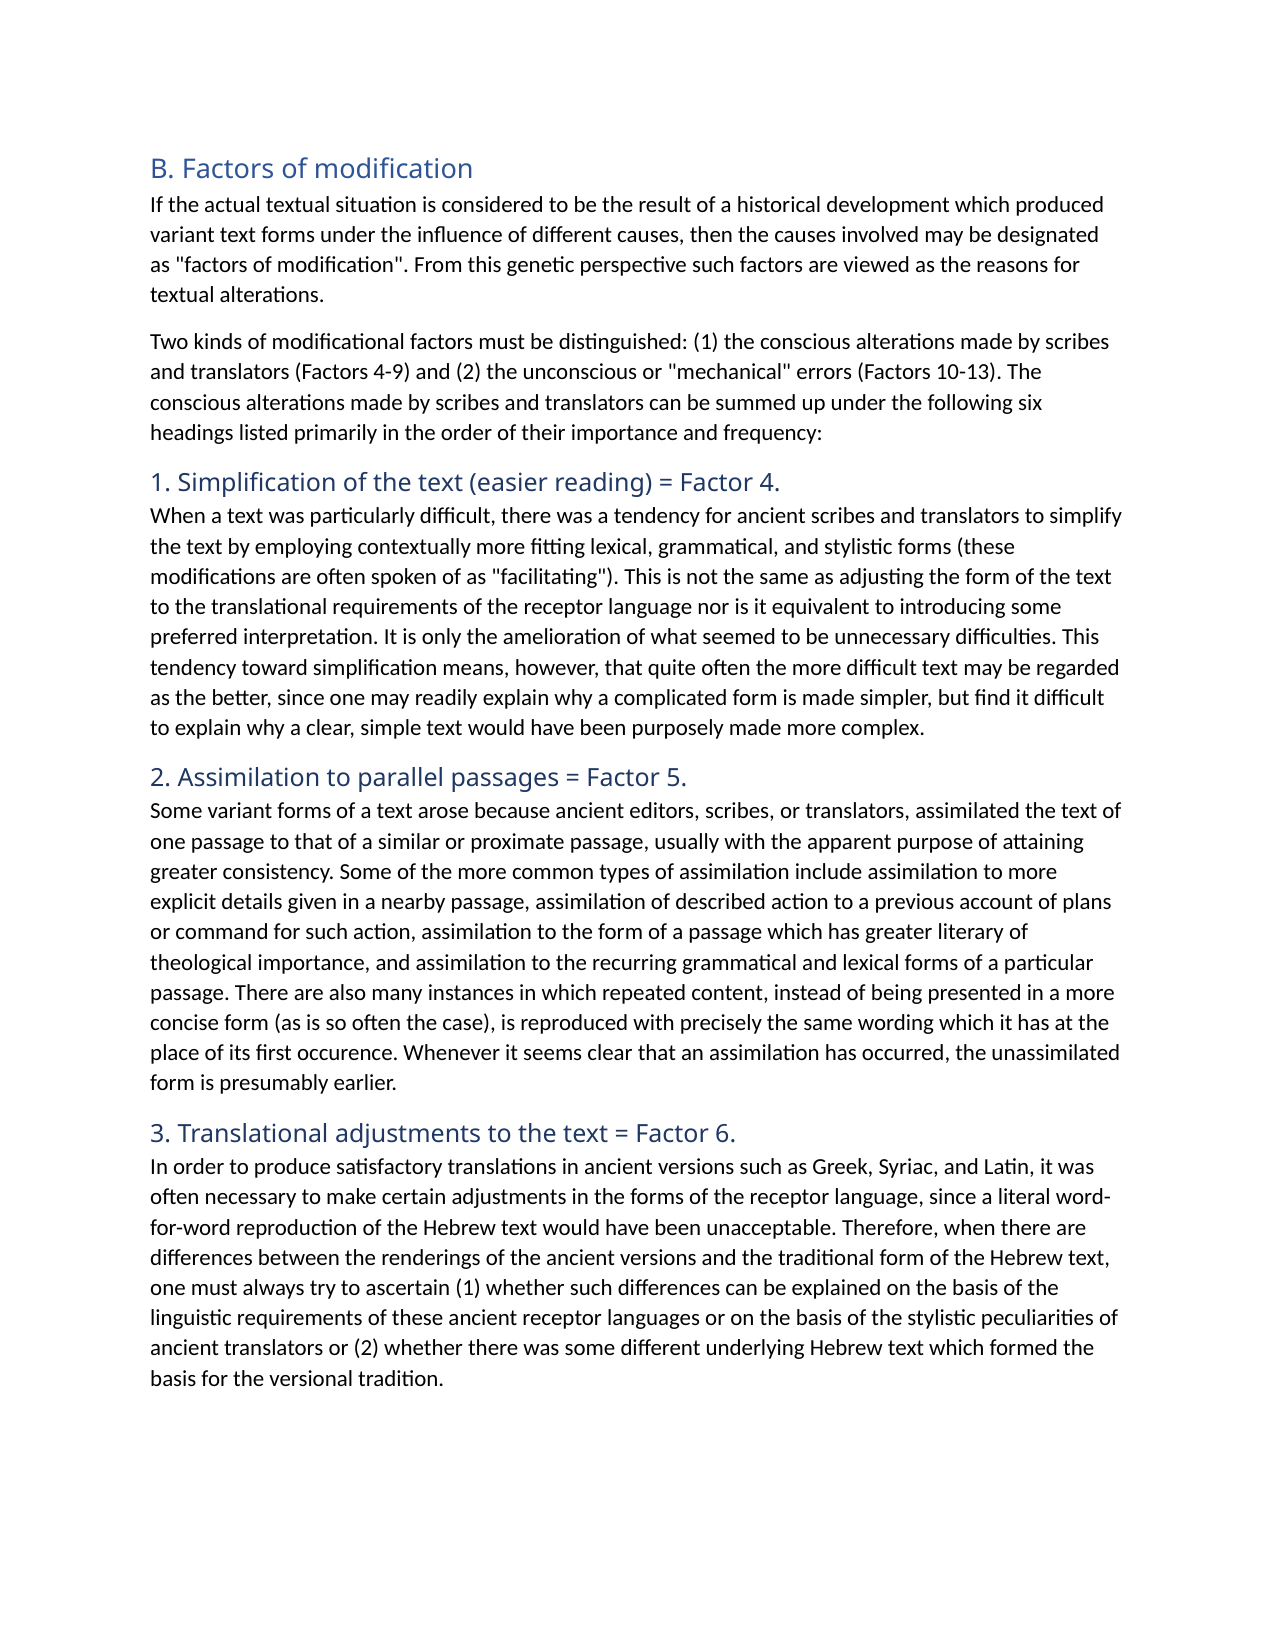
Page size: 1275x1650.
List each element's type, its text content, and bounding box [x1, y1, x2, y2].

text Two kinds of modificational factors must be distinguished: (1) the conscious alterations made by scribes and translators (Factors 4-9) and (2) the unconscious or "mechanical" errors (Factors 10-13). The conscious alterations made by scribes and translators can be summed up under the following six headings listed primarily in the order of their importance and frequency: [150, 327, 1125, 446]
subtitle 3. Translational adjustments to the text = Factor 6. [150, 1115, 1125, 1149]
text Some variant forms of a text arose because ancient editors, scribes, or translators, assimilated the text of one passage to that of a similar or proximate passage, usually with the apparent purpose of attaining greater consistency. Some of the more common types of assimilation include assimilation to more explicit details given in a nearby passage, assimilation of described action to a previous account of plans or command for such action, assimilation to the form of a passage which has greater literary of theological importance, and assimilation to the recurring grammatical and lexical forms of a particular passage. There are also many instances in which repeated content, instead of being presented in a more concise form (as is so often the case), is reproduced with precisely the same wording which it has at the place of its first occurence. Whenever it seems clear that an assimilation has occurred, the unassimilated form is presumably earlier. [150, 797, 1125, 1097]
subtitle 1. Simplification of the text (easier reading) = Factor 4. [150, 465, 1125, 499]
text When a text was particularly difficult, there was a tendency for ancient scribes and translators to simplify the text by employing contextually more fitting lexical, grammatical, and stylistic forms (these modifications are often spoken of as "facilitating"). This is not the same as adjusting the form of the text to the translational requirements of the receptor language nor is it equivalent to introducing some preferred interpretation. It is only the amelioration of what seemed to be unnecessary difficulties. This tendency toward simplification means, however, that quite often the more difficult text may be regarded as the better, since one may readily explain why a complicated form is made simpler, but find it difficult to explain why a clear, simple text would have been purposely made more complex. [150, 502, 1125, 741]
subtitle 2. Assimilation to parallel passages = Factor 5. [150, 760, 1125, 794]
text If the actual textual situation is considered to be the result of a historical development which produced variant text forms under the influence of different causes, then the causes involved may be designated as "factors of modification". From this genetic perspective such factors are viewed as the reasons for textual alterations. [150, 190, 1125, 308]
text In order to produce satisfactory translations in ancient versions such as Greek, Syriac, and Latin, it was often necessary to make certain adjustments in the forms of the receptor language, since a literal word-for-word reproduction of the Hebrew text would have been unacceptable. Therefore, when there are differences between the renderings of the ancient versions and the traditional form of the Hebrew text, one must always try to ascertain (1) whether such differences can be explained on the basis of the linguistic requirements of these ancient receptor languages or on the basis of the stylistic peculiarities of ancient translators or (2) whether there was some different underlying Hebrew text which formed the basis for the versional tradition. [150, 1152, 1125, 1392]
subtitle B. Factors of modification [150, 150, 1125, 187]
